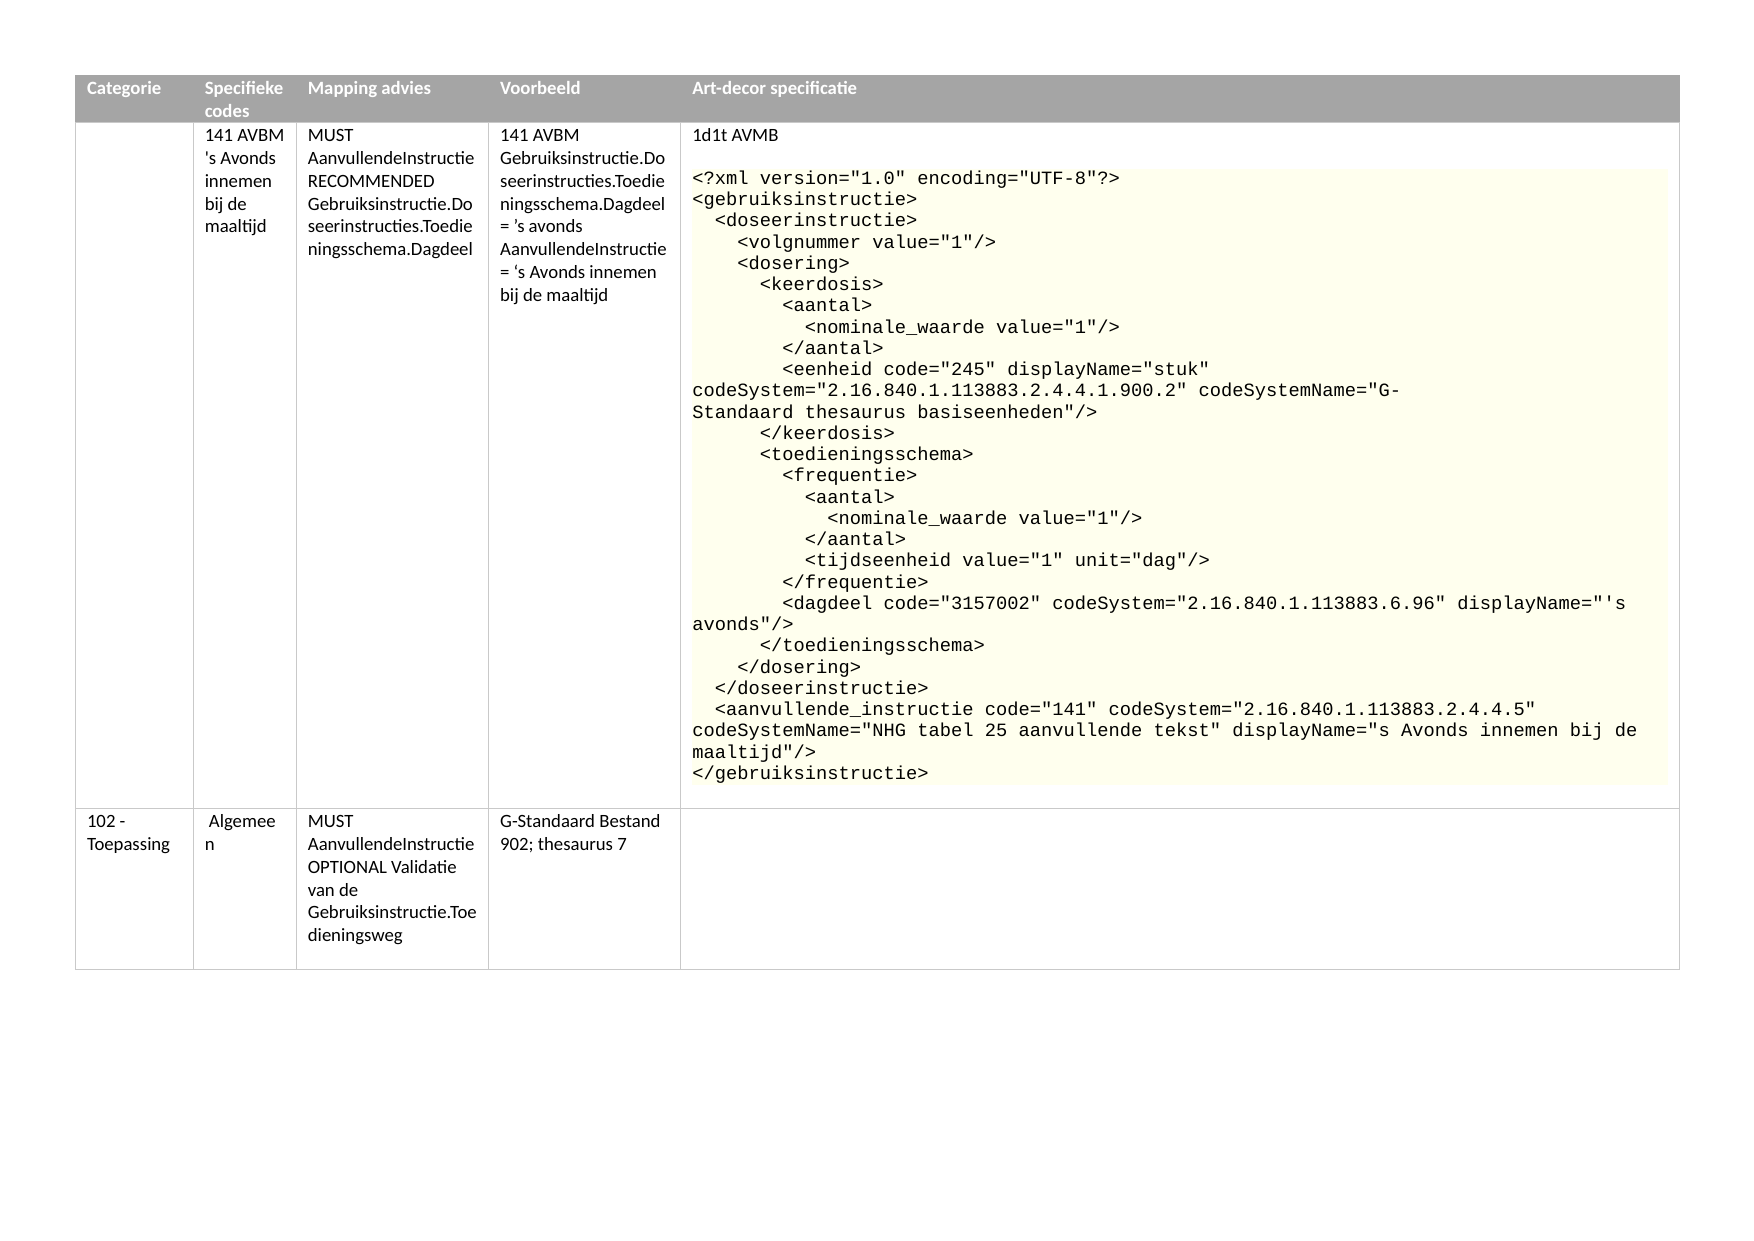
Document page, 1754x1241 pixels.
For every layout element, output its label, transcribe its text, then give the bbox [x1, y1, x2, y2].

table_cell 1d1t AVMB <?xml version="1.0" encoding="UTF-8"?> <gebruiksinstructie> <doseerinstructie> <volgnummer value="1"/> <dosering> <keerdosis> <aantal> <nominale_waarde value="1"/> </aantal> <eenheid code="245" displayName="stuk" codeSystem="2.16.840.1.113883.2.4.4.1.900.2" codeSystemName="G-Standaard thesaurus basiseenheden"/> </keerdosis> <toedieningsschema> <frequentie> <aantal> <nominale_waarde value="1"/> </aantal> <tijdseenheid value="1" unit="dag"/> </frequentie> <dagdeel code="3157002" codeSystem="2.16.840.1.113883.6.96" displayName="'s avonds"/> </toedieningsschema> </dosering> </doseerinstructie> <aanvullende_instructie code="141" codeSystem="2.16.840.1.113883.2.4.4.5" codeSystemName="NHG tabel 25 aanvullende tekst" displayName="s Avonds innemen bij de maaltijd"/> </gebruiksinstructie> [681, 123, 1679, 808]
table_header Voorbeeld [489, 76, 680, 122]
table_header Categorie [76, 76, 193, 122]
table_cell Algemeen [194, 809, 296, 969]
table_cell 141 AVBM 's Avonds innemen bij de maaltijd [194, 123, 296, 808]
table_header Specifieke codes [194, 76, 296, 122]
table_cell 102 - Toepassing [76, 809, 193, 969]
table_cell MUST AanvullendeInstructie OPTIONAL Validatie van de Gebruiksinstructie.Toedieningsweg [297, 809, 488, 969]
table_header Mapping advies [297, 76, 488, 122]
table_cell MUST AanvullendeInstructie RECOMMENDED Gebruiksinstructie.Doseerinstructies.Toedieningsschema.Dagdeel [297, 123, 488, 808]
table_header Art-decor specificatie [681, 76, 1679, 122]
table_cell [681, 809, 1679, 969]
table_cell [76, 123, 193, 808]
table_cell G-Standaard Bestand 902; thesaurus 7 [489, 809, 680, 969]
table_cell 141 AVBM Gebruiksinstructie.Doseerinstructies.Toedieningsschema.Dagdeel = ’s avonds AanvullendeInstructie = ‘s Avonds innemen bij de maaltijd [489, 123, 680, 808]
